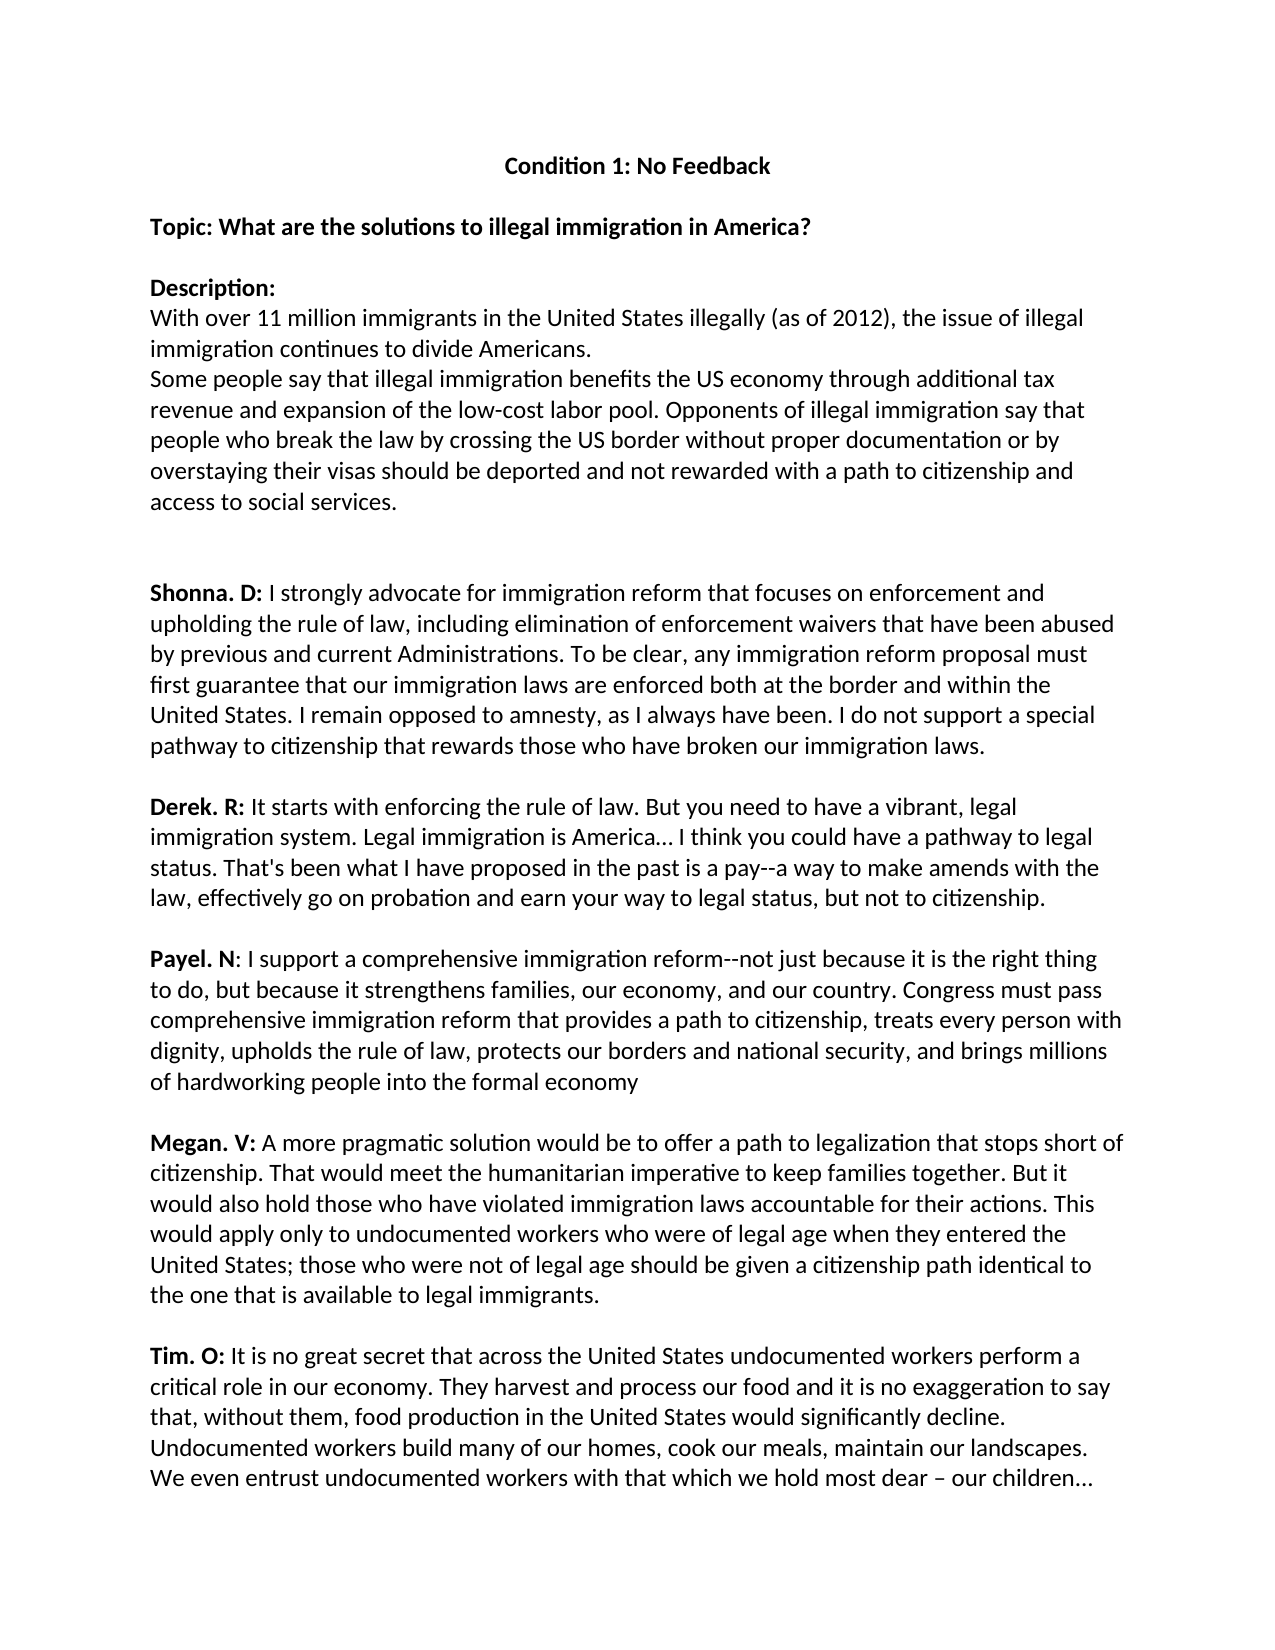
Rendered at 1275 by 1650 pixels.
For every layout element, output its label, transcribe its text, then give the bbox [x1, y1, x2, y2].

text Condition 1: No Feedback [150, 150, 1125, 181]
text Tim. O: It is no great secret that across the United States undocumented workers perform a critical role in our economy. They harvest and process our food and it is no exaggeration to say that, without them, food production in the United States would significantly decline. Undocumented workers build many of our homes, cook our meals, maintain our landscapes. We even entrust undocumented workers with that which we hold most dear – our children... [150, 1340, 1125, 1493]
text With over 11 million immigrants in the United States illegally (as of 2012), the issue of illegal immigration continues to divide Americans. [150, 303, 1125, 364]
text Description: [150, 272, 1125, 303]
text Topic: What are the solutions to illegal immigration in America? [150, 211, 1125, 242]
text Derek. R: It starts with enforcing the rule of law. But you need to have a vibrant, legal immigration system. Legal immigration is America… I think you could have a pathway to legal status. That's been what I have proposed in the past is a pay--a way to make amends with the law, effectively go on probation and earn your way to legal status, but not to citizenship. [150, 791, 1125, 913]
text Payel. N: I support a comprehensive immigration reform--not just because it is the right thing to do, but because it strengthens families, our economy, and our country. Congress must pass comprehensive immigration reform that provides a path to citizenship, treats every person with dignity, upholds the rule of law, protects our borders and national security, and brings millions of hardworking people into the formal economy [150, 943, 1125, 1096]
text Megan. V: A more pragmatic solution would be to offer a path to legalization that stops short of citizenship. That would meet the humanitarian imperative to keep families together. But it would also hold those who have violated immigration laws accountable for their actions. This would apply only to undocumented workers who were of legal age when they entered the United States; those who were not of legal age should be given a citizenship path identical to the one that is available to legal immigrants. [150, 1127, 1125, 1310]
text Some people say that illegal immigration benefits the US economy through additional tax revenue and expansion of the low-cost labor pool. Opponents of illegal immigration say that people who break the law by crossing the US border without proper documentation or by overstaying their visas should be deported and not rewarded with a path to citizenship and access to social services. [150, 364, 1125, 516]
text Shonna. D: I strongly advocate for immigration reform that focuses on enforcement and upholding the rule of law, including elimination of enforcement waivers that have been abused by previous and current Administrations. To be clear, any immigration reform proposal must first guarantee that our immigration laws are enforced both at the border and within the United States. I remain opposed to amnesty, as I always have been. I do not support a special pathway to citizenship that rewards those who have broken our immigration laws. [150, 577, 1125, 760]
